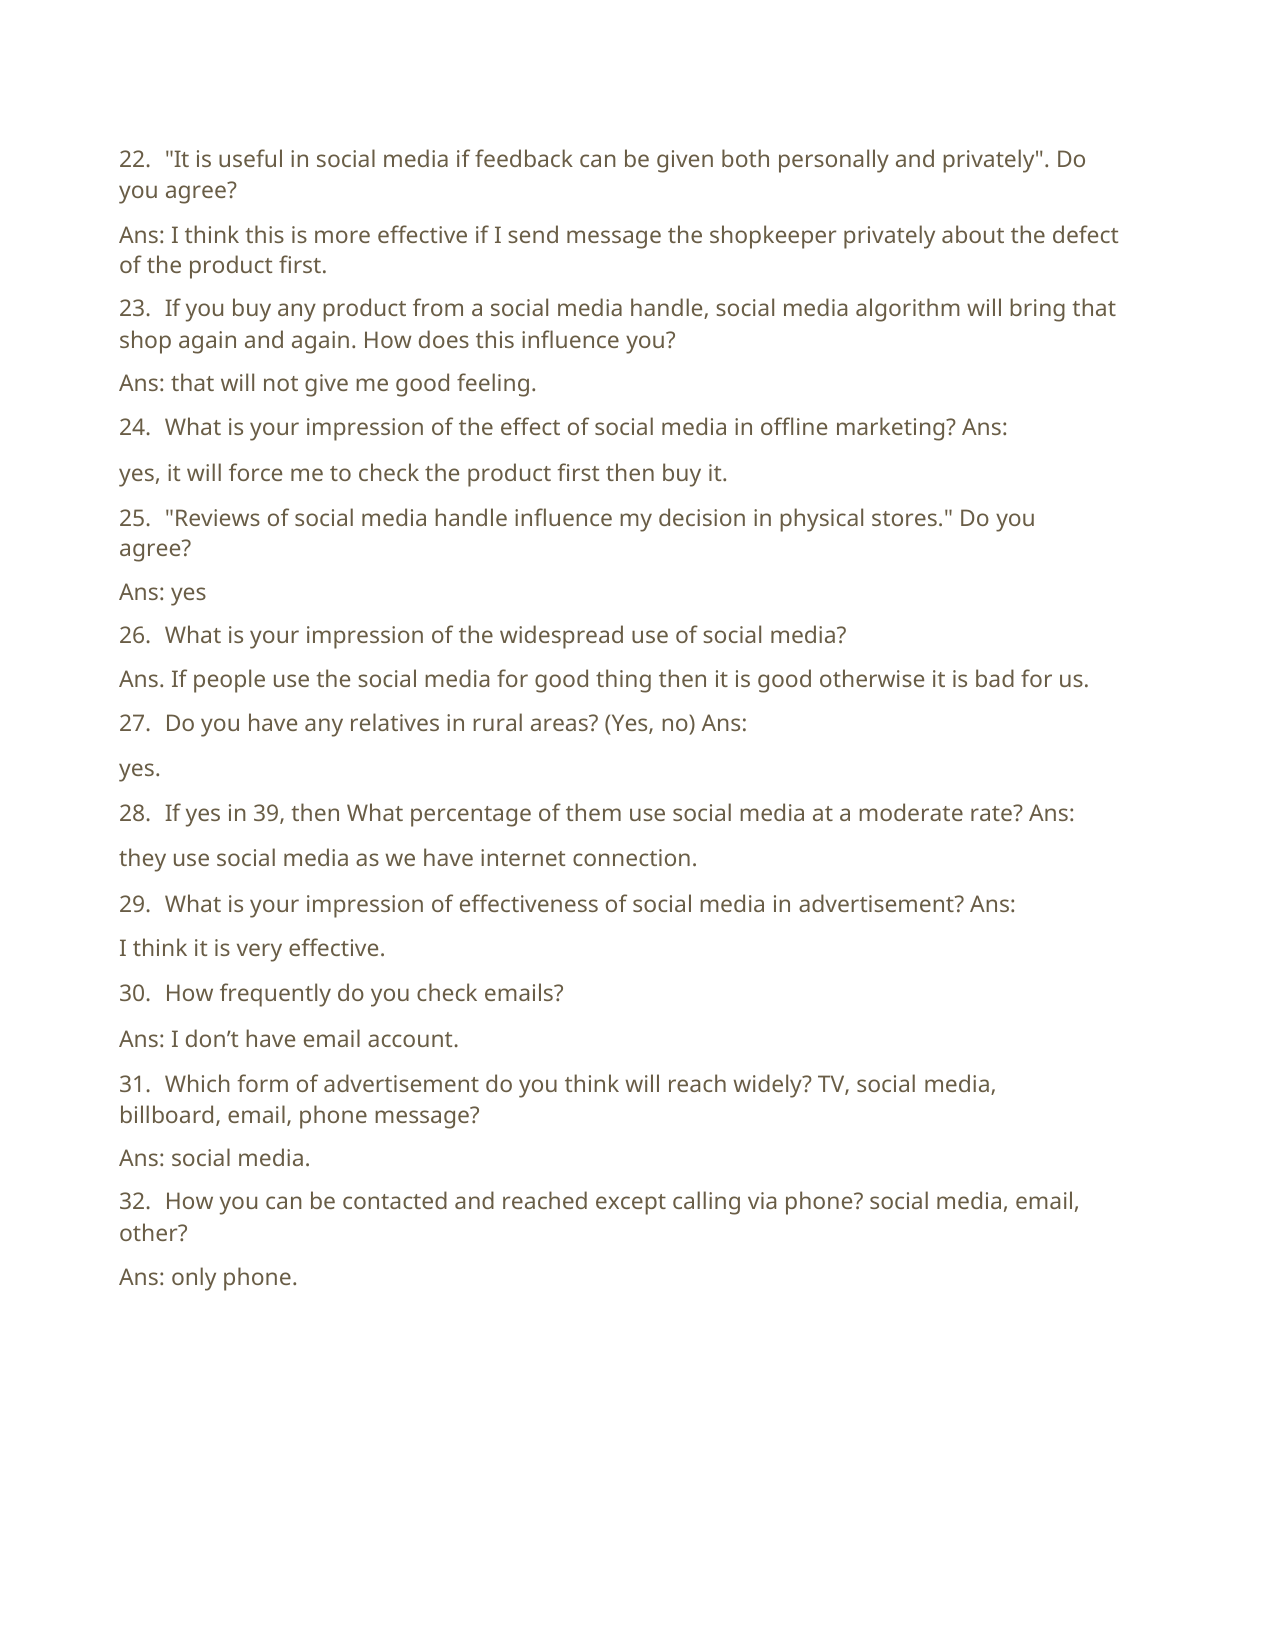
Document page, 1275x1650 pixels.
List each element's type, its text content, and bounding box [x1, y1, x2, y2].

text Ans: yes [119, 576, 1158, 607]
list "Reviews of social media handle influence my decision in physical stores." Do you agree? [119, 502, 1106, 563]
list If you buy any product from a social media handle, social media algorithm will bring that shop again and again. How does this influence you? [119, 292, 1138, 355]
list "It is useful in social media if feedback can be given both personally and privately". Do you agree? [119, 143, 1128, 206]
list What is your impression of the widespread use of social media? [119, 619, 1158, 651]
list How frequently do you check emails? Ans: I don’t have email account. [119, 977, 594, 1054]
text Ans: only phone. [119, 1261, 1158, 1292]
text Ans: that will not give me good feeling. [119, 367, 1158, 398]
list What is your impression of effectiveness of social media in advertisement? Ans: I think it is very effective. [119, 887, 1027, 963]
list How you can be contacted and reached except calling via phone? social media, email, other? [119, 1185, 1085, 1248]
list Do you have any relatives in rural areas? (Yes, no) Ans: yes. [119, 707, 753, 783]
list Which form of advertisement do you think will reach widely? TV, social media, billboard, email, phone message? [119, 1068, 1076, 1130]
text Ans. If people use the social media for good thing then it is good otherwise it is bad for us. [119, 663, 1158, 694]
text Ans: I think this is more effective if I send message the shopkeeper privately about the defect of the product first. [119, 218, 1133, 280]
list What is your impression of the effect of social media in offline marketing? Ans: yes, it will force me to check the product first then buy it. [119, 411, 1016, 488]
list If yes in 39, then What percentage of them use social media at a moderate rate? Ans: they use social media as we have internet connection. [119, 797, 1102, 873]
text Ans: social media. [119, 1142, 1158, 1173]
